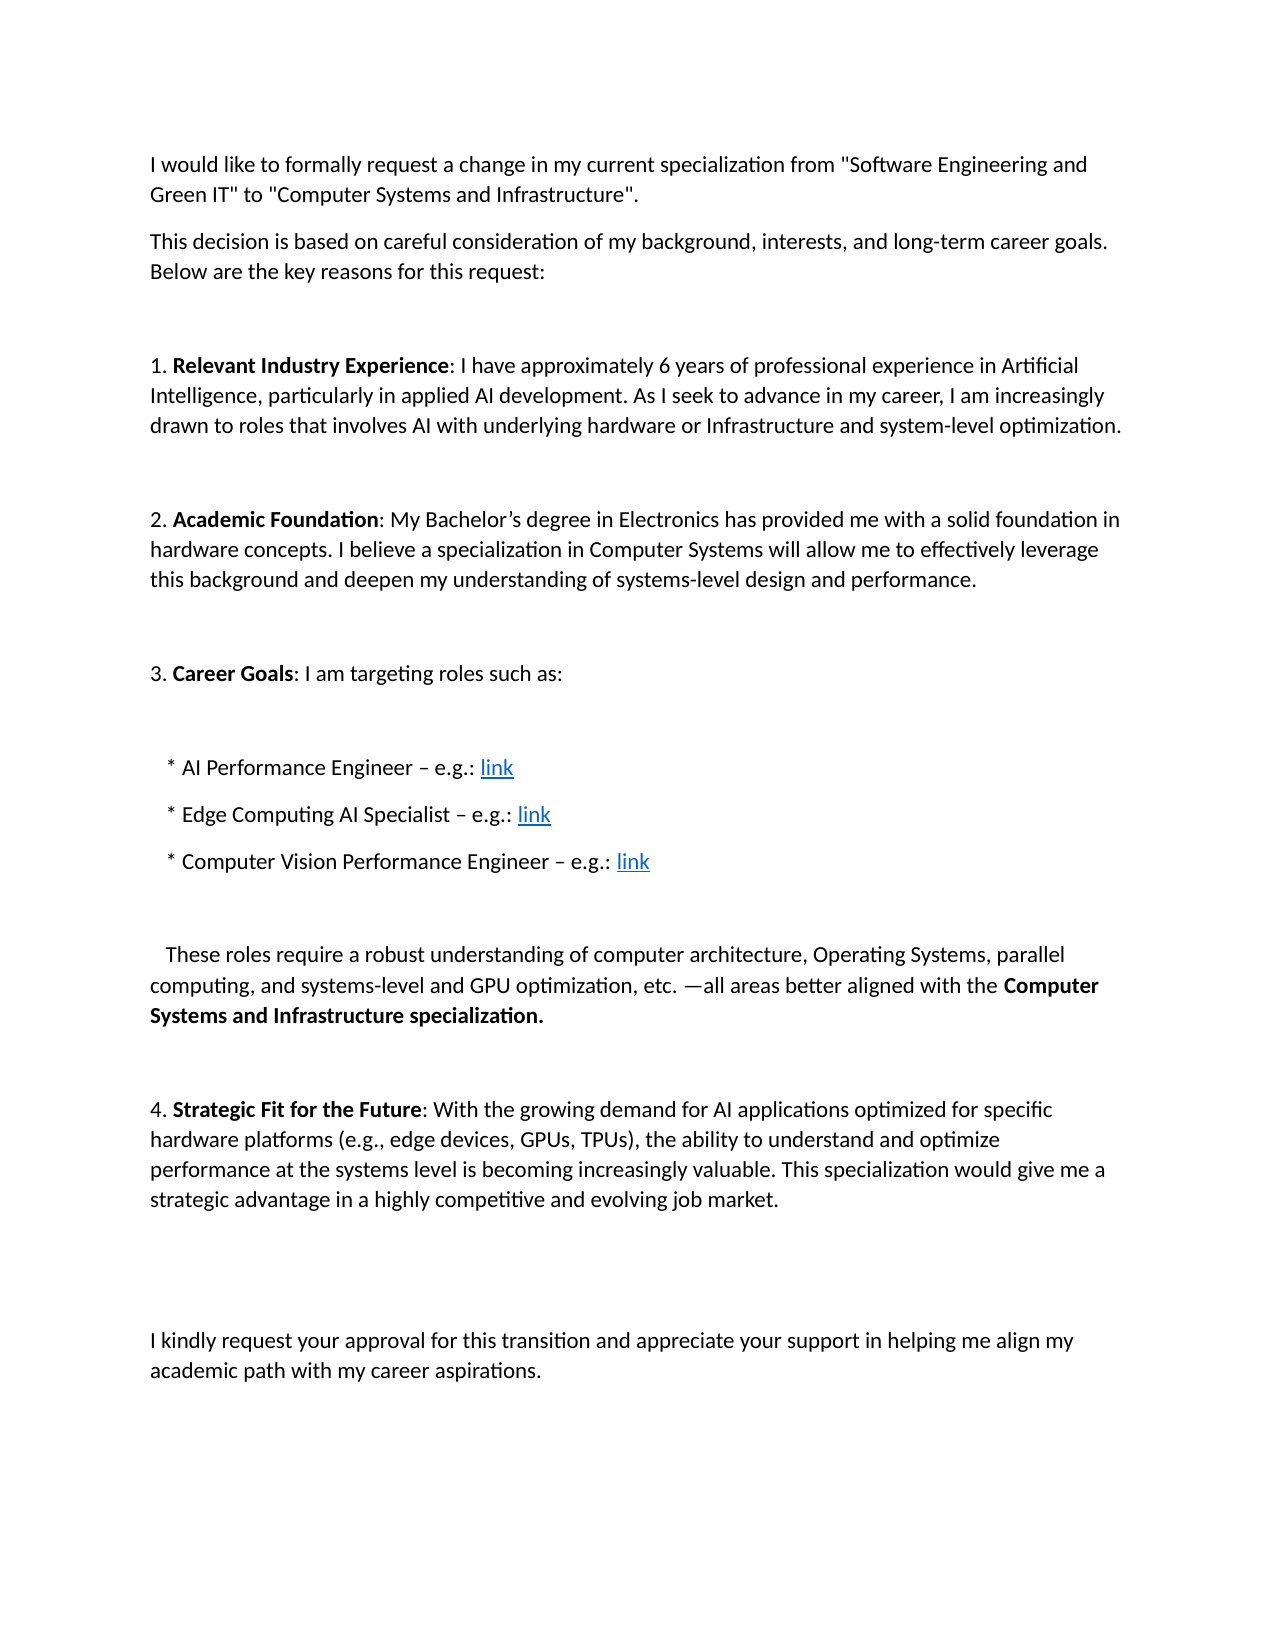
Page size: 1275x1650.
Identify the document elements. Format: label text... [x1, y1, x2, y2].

text These roles require a robust understanding of computer architecture, Operating Systems, parallel computing, and systems-level and GPU optimization, etc. —all areas better aligned with the Computer Systems and Infrastructure specialization. [150, 941, 1125, 1029]
text 1. Relevant Industry Experience: I have approximately 6 years of professional experience in Artificial Intelligence, particularly in applied AI development. As I seek to advance in my career, I am increasingly drawn to roles that involves AI with underlying hardware or Infrastructure and system-level optimization. [150, 351, 1125, 439]
text I kindly request your approval for this transition and appreciate your support in helping me align my academic path with my career aspirations. [150, 1326, 1125, 1384]
text * Edge Computing AI Specialist – e.g.: link [150, 800, 1125, 828]
text 2. Academic Foundation: My Bachelor’s degree in Electronics has provided me with a solid foundation in hardware concepts. I believe a specialization in Computer Systems will allow me to effectively leverage this background and deepen my understanding of systems-level design and performance. [150, 505, 1125, 594]
text 4. Strategic Fit for the Future: With the growing demand for AI applications optimized for specific hardware platforms (e.g., edge devices, GPUs, TPUs), the ability to understand and optimize performance at the systems level is becoming increasingly valuable. This specialization would give me a strategic advantage in a highly competitive and evolving job market. [150, 1095, 1125, 1213]
text 3. Career Goals: I am targeting roles such as: [150, 659, 1125, 687]
text This decision is based on careful consideration of my background, interests, and long-term career goals. Below are the key reasons for this request: [150, 227, 1125, 285]
text * AI Performance Engineer – e.g.: link [150, 753, 1125, 781]
text I would like to formally request a change in my current specialization from "Software Engineering and Green IT" to "Computer Systems and Infrastructure". [150, 150, 1125, 208]
text * Computer Vision Performance Engineer – e.g.: link [150, 847, 1125, 875]
